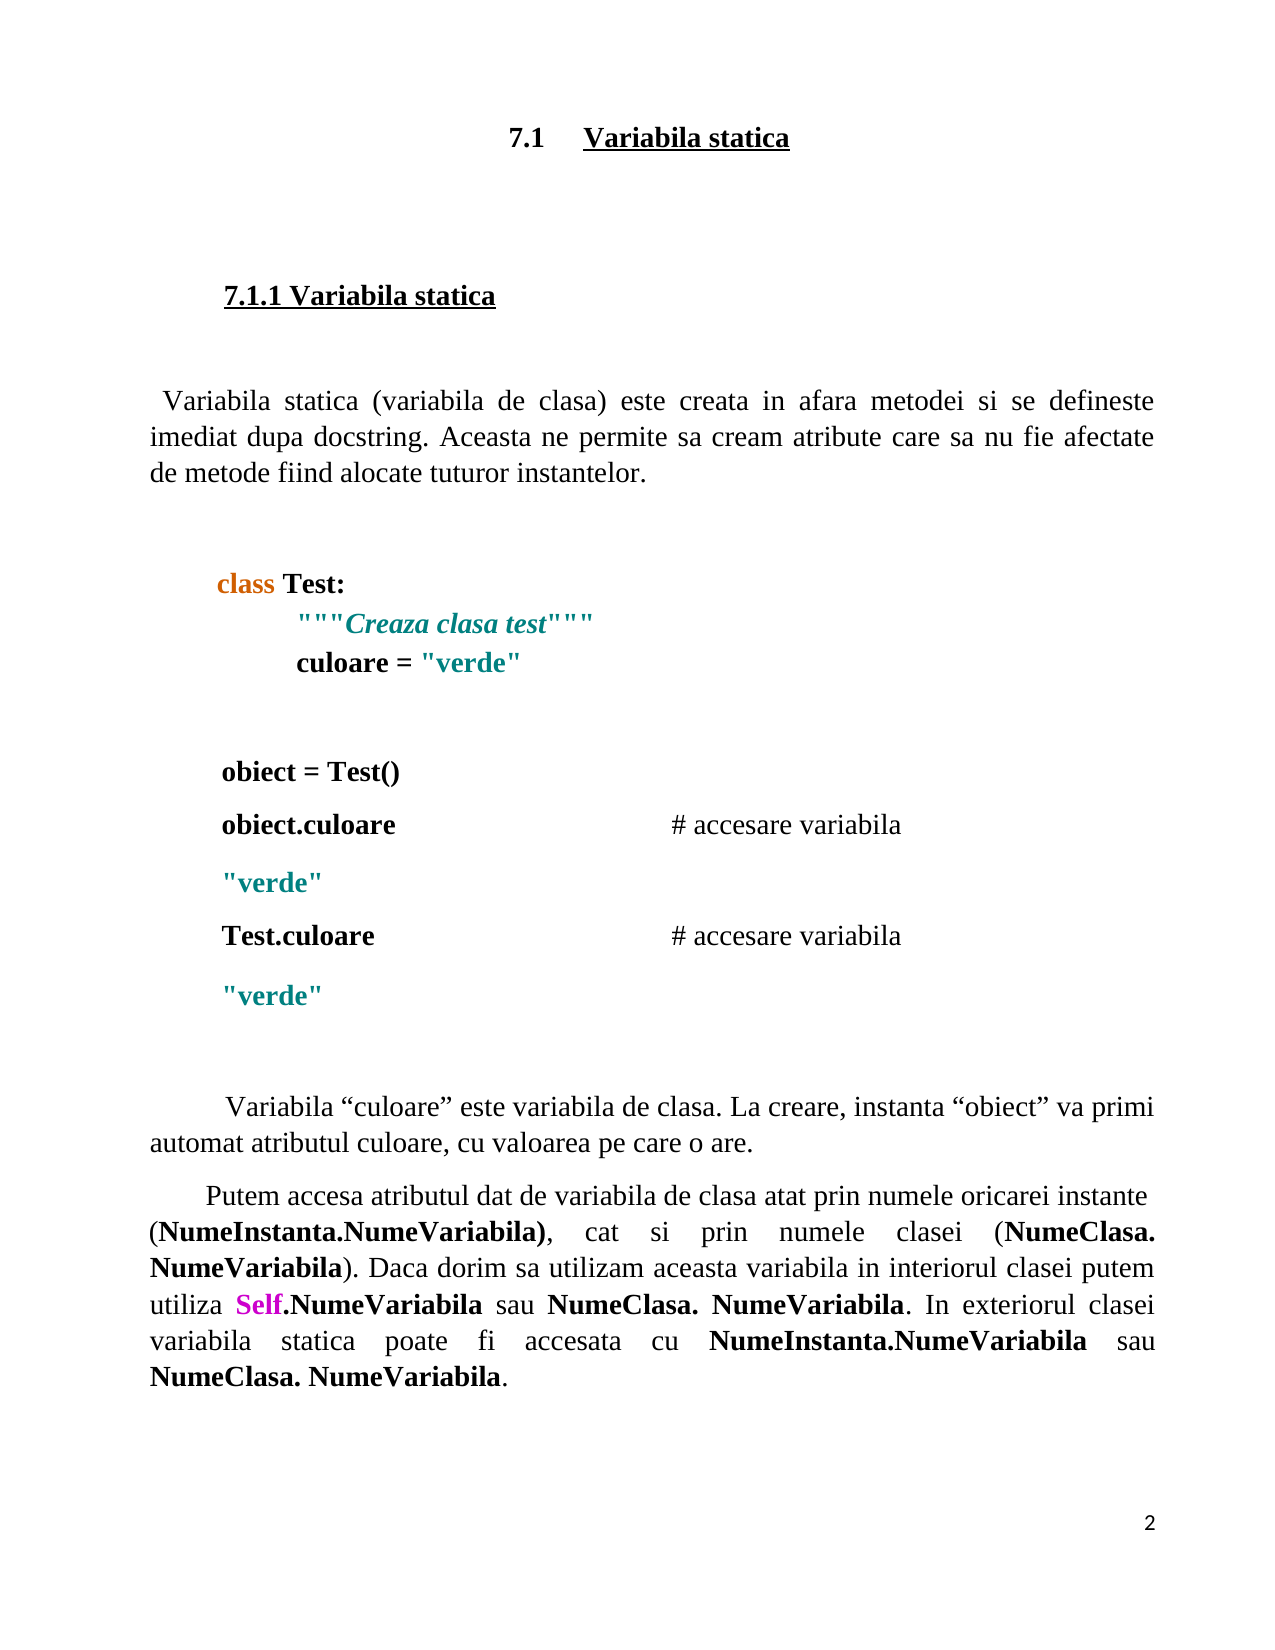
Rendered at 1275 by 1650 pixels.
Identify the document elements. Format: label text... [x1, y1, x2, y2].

text obiect = Test() [148, 754, 1156, 788]
text """Creaza clasa test""" [150, 606, 1156, 639]
text Test.culoare # accesare variabila [148, 918, 1156, 952]
text "verde" [148, 978, 1156, 1011]
text Variabila statica (variabila de clasa) este creata in afara metodei si se defineste imediat dupa docstring. Aceasta ne permite sa cream atribute care sa nu fie afectate de metode fiind alocate tuturor instantelor. [148, 383, 1156, 489]
text "verde" [148, 866, 1156, 899]
subtitle 7.1 Variabila statica [150, 120, 1156, 154]
subtitle 7.1.1 Variabila statica [223, 278, 1156, 312]
text obiect.culoare # accesare variabila [148, 807, 1156, 840]
text Variabila “culoare” este variabila de clasa. La creare, instanta “obiect” va primi automat atributul culoare, cu valoarea pe care o are. [148, 1089, 1156, 1158]
text Putem accesa atributul dat de variabila de clasa atat prin numele oricarei instante [148, 1178, 1156, 1211]
text culoare = "verde" [150, 646, 1156, 679]
text (NumeInstanta.NumeVariabila), cat si prin numele clasei (NumeClasa. NumeVariabila). Daca dorim sa utilizam aceasta variabila in interiorul clasei putem utiliza Self.NumeVariabila sau NumeClasa. NumeVariabila. In exteriorul clasei variabila statica poate fi accesata cu NumeInstanta.NumeVariabila sau NumeClasa. NumeVariabila. [148, 1214, 1156, 1393]
text class Test: [150, 567, 1156, 600]
